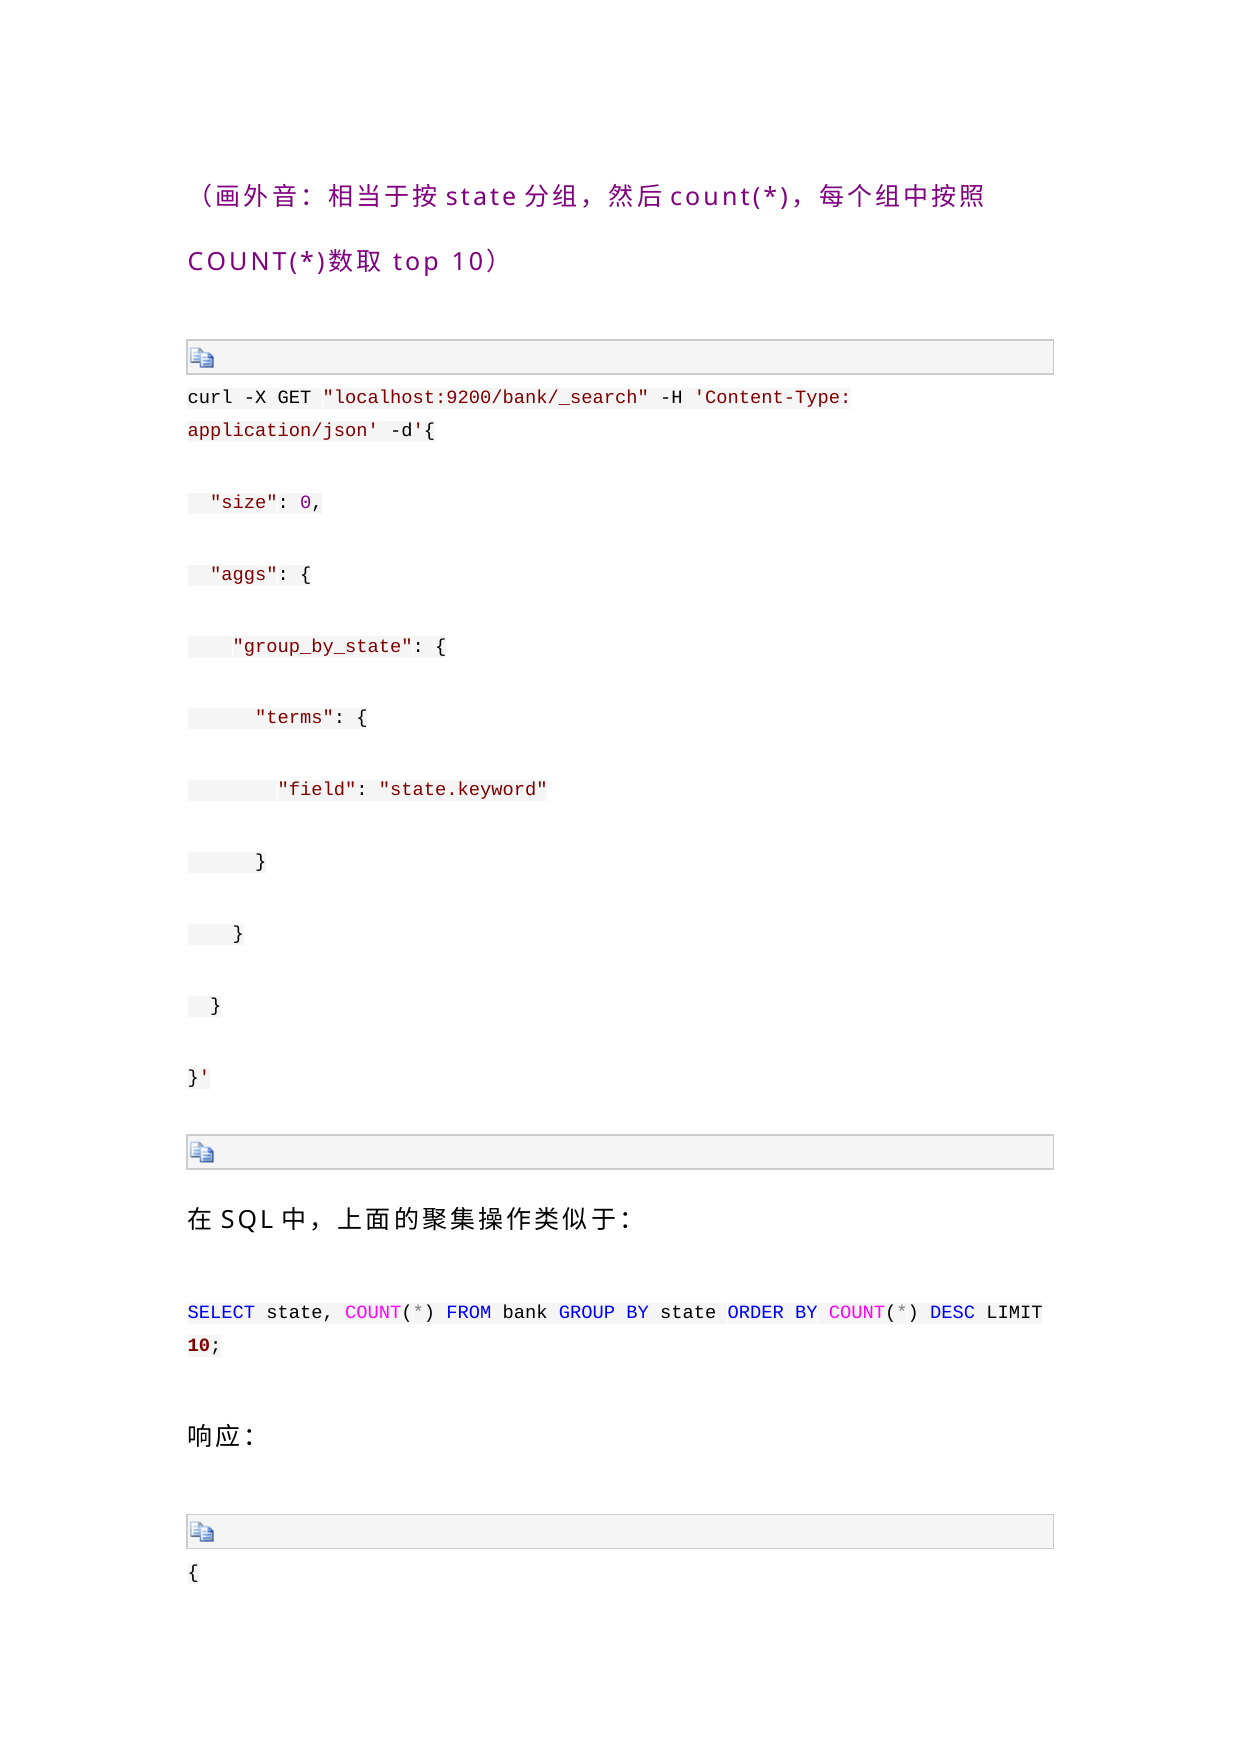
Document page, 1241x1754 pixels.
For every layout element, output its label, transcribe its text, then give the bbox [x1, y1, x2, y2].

text } [187, 990, 1053, 1023]
text （画外音：相当于按state分组，然后count(*)，每个组中按照COUNT(*)数取 top 10） [187, 162, 1053, 292]
picture [188, 1136, 219, 1168]
text 在SQL中，上面的聚集操作类似于： [187, 1185, 1053, 1250]
picture [188, 1515, 219, 1547]
text 响应： [187, 1402, 1053, 1467]
text curl -X GET "localhost:9200/bank/_search" -H 'Content-Type: application/json' -d'{ [187, 383, 1053, 448]
text "size": 0, [187, 487, 1053, 519]
picture [188, 341, 219, 373]
text }' [187, 1062, 1053, 1094]
text "group_by_state": { [187, 631, 1053, 663]
text "terms": { [187, 703, 1053, 735]
text SELECT state, COUNT(*) FROM bank GROUP BY state ORDER BY COUNT(*) DESC LIMIT 10; [187, 1297, 1053, 1362]
text } [187, 846, 1053, 879]
text } [187, 918, 1053, 951]
text { [187, 1557, 1053, 1590]
text "aggs": { [187, 559, 1053, 591]
text "field": "state.keyword" [187, 774, 1053, 807]
